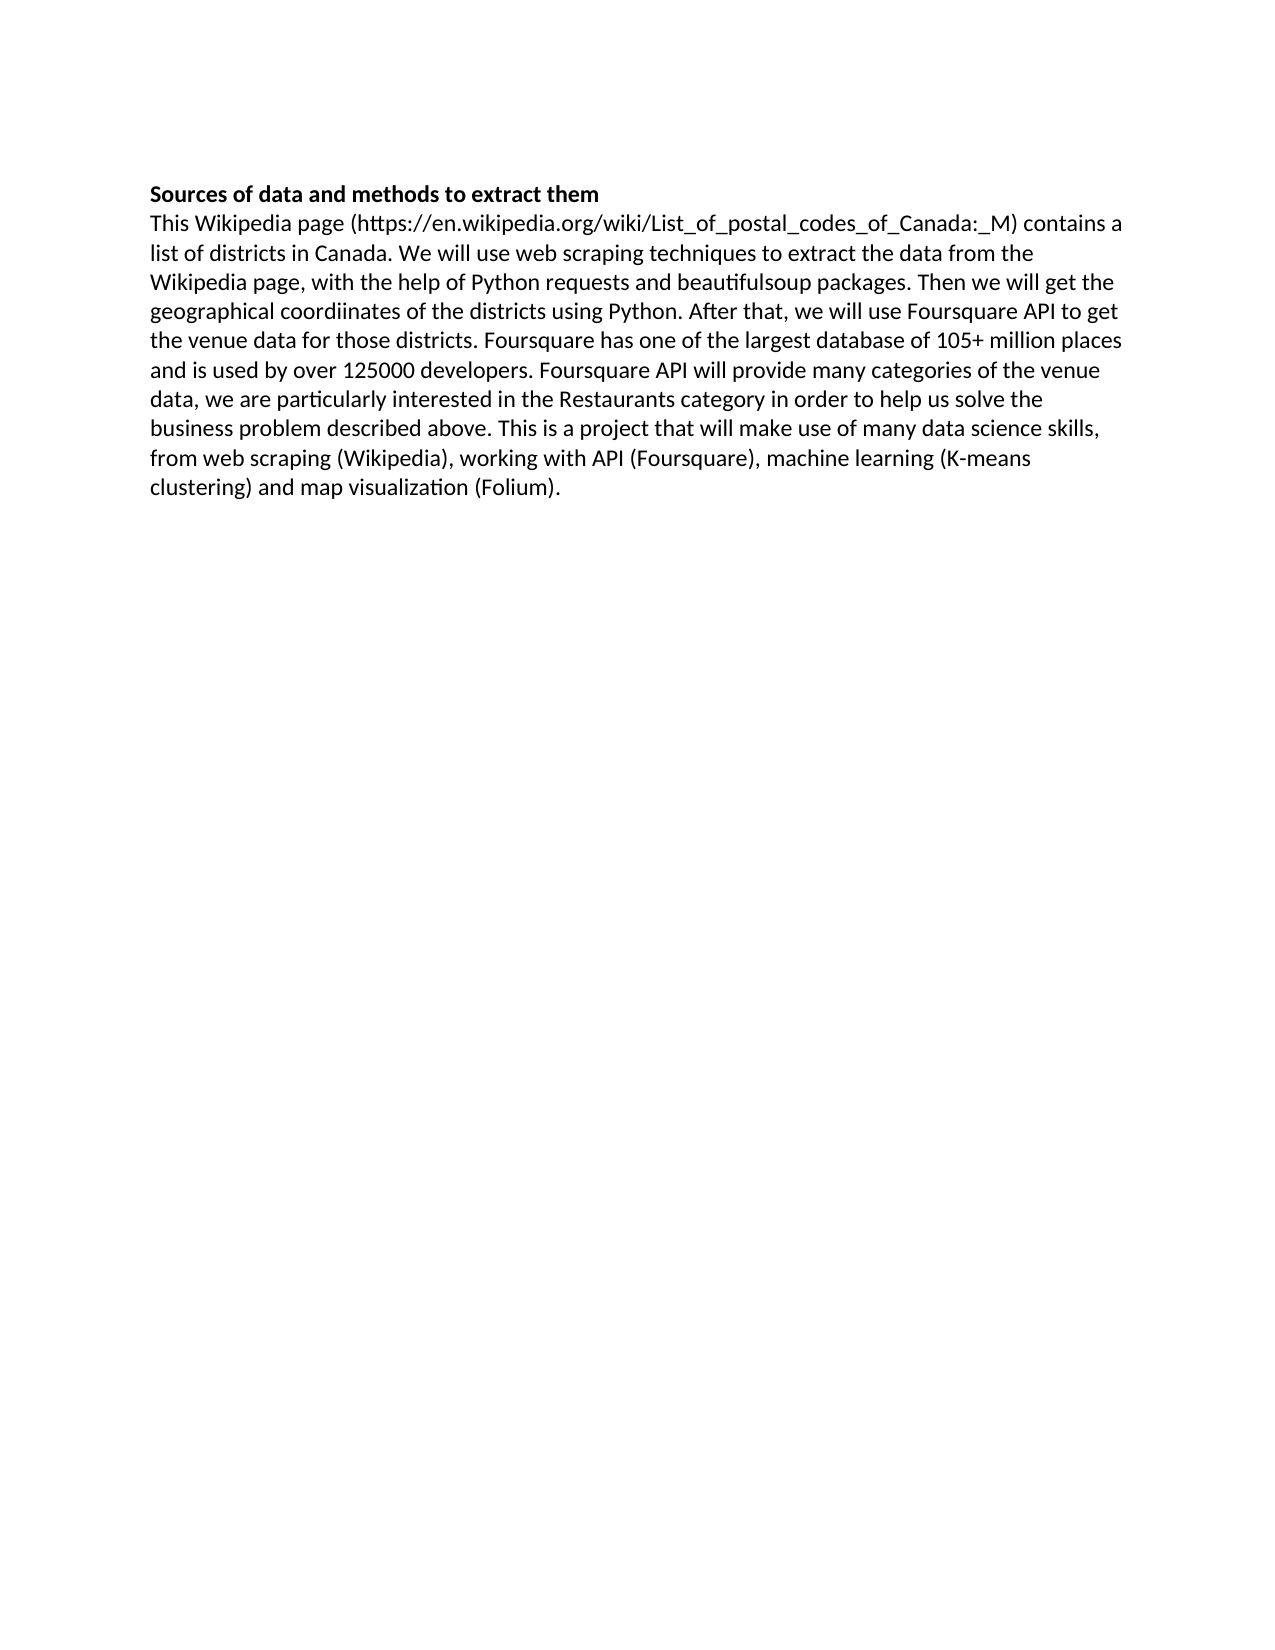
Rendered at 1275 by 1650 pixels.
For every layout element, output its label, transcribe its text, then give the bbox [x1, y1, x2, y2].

text This Wikipedia page (https://en.wikipedia.org/wiki/List_of_postal_codes_of_Canada:_M) contains a list of districts in Canada. We will use web scraping techniques to extract the data from the Wikipedia page, with the help of Python requests and beautifulsoup packages. Then we will get the geographical coordiinates of the districts using Python. After that, we will use Foursquare API to get the venue data for those districts. Foursquare has one of the largest database of 105+ million places and is used by over 125000 developers. Foursquare API will provide many categories of the venue data, we are particularly interested in the Restaurants category in order to help us solve the business problem described above. This is a project that will make use of many data science skills, from web scraping (Wikipedia), working with API (Foursquare), machine learning (K-means clustering) and map visualization (Folium). [150, 208, 1125, 501]
text Sources of data and methods to extract them [150, 179, 1125, 208]
